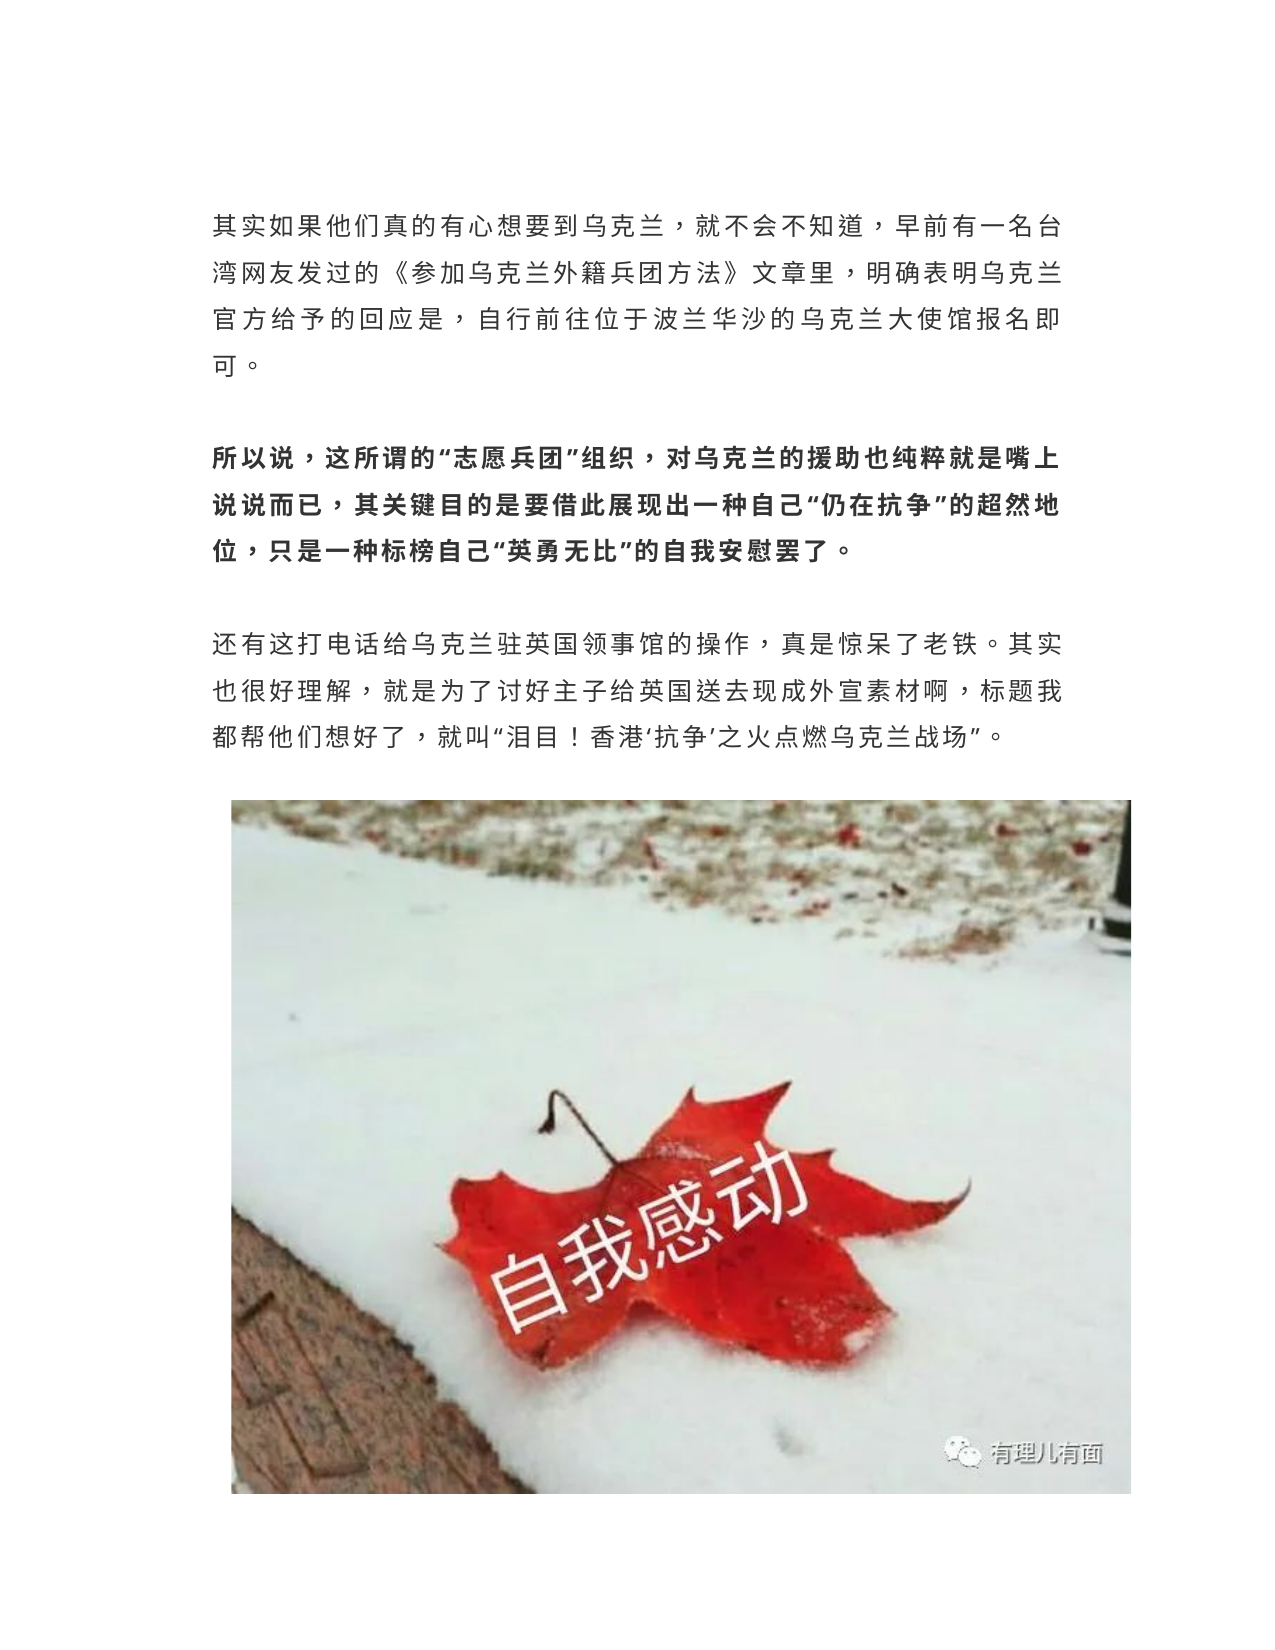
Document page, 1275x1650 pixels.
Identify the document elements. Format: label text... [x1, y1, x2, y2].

text 其实如果他们真的有心想要到乌克兰，就不会不知道，早前有一名台湾网友发过的《参加乌克兰外籍兵团方法》文章里，明确表明乌克兰官方给予的回应是，自行前往位于波兰华沙的乌克兰大使馆报名即可。 [212, 196, 1062, 382]
picture [231, 800, 1132, 1494]
text 所以说，这所谓的“志愿兵团”组织，对乌克兰的援助也纯粹就是嘴上说说而已，其关键目的是要借此展现出一种自己“仍在抗争”的超然地位，只是一种标榜自己“英勇无比”的自我安慰罢了。 [212, 429, 1062, 568]
text 还有这打电话给乌克兰驻英国领事馆的操作，真是惊呆了老铁。其实也很好理解，就是为了讨好主子给英国送去现成外宣素材啊，标题我都帮他们想好了，就叫“泪目！香港‘抗争’之火点燃乌克兰战场”。 [212, 614, 1062, 754]
